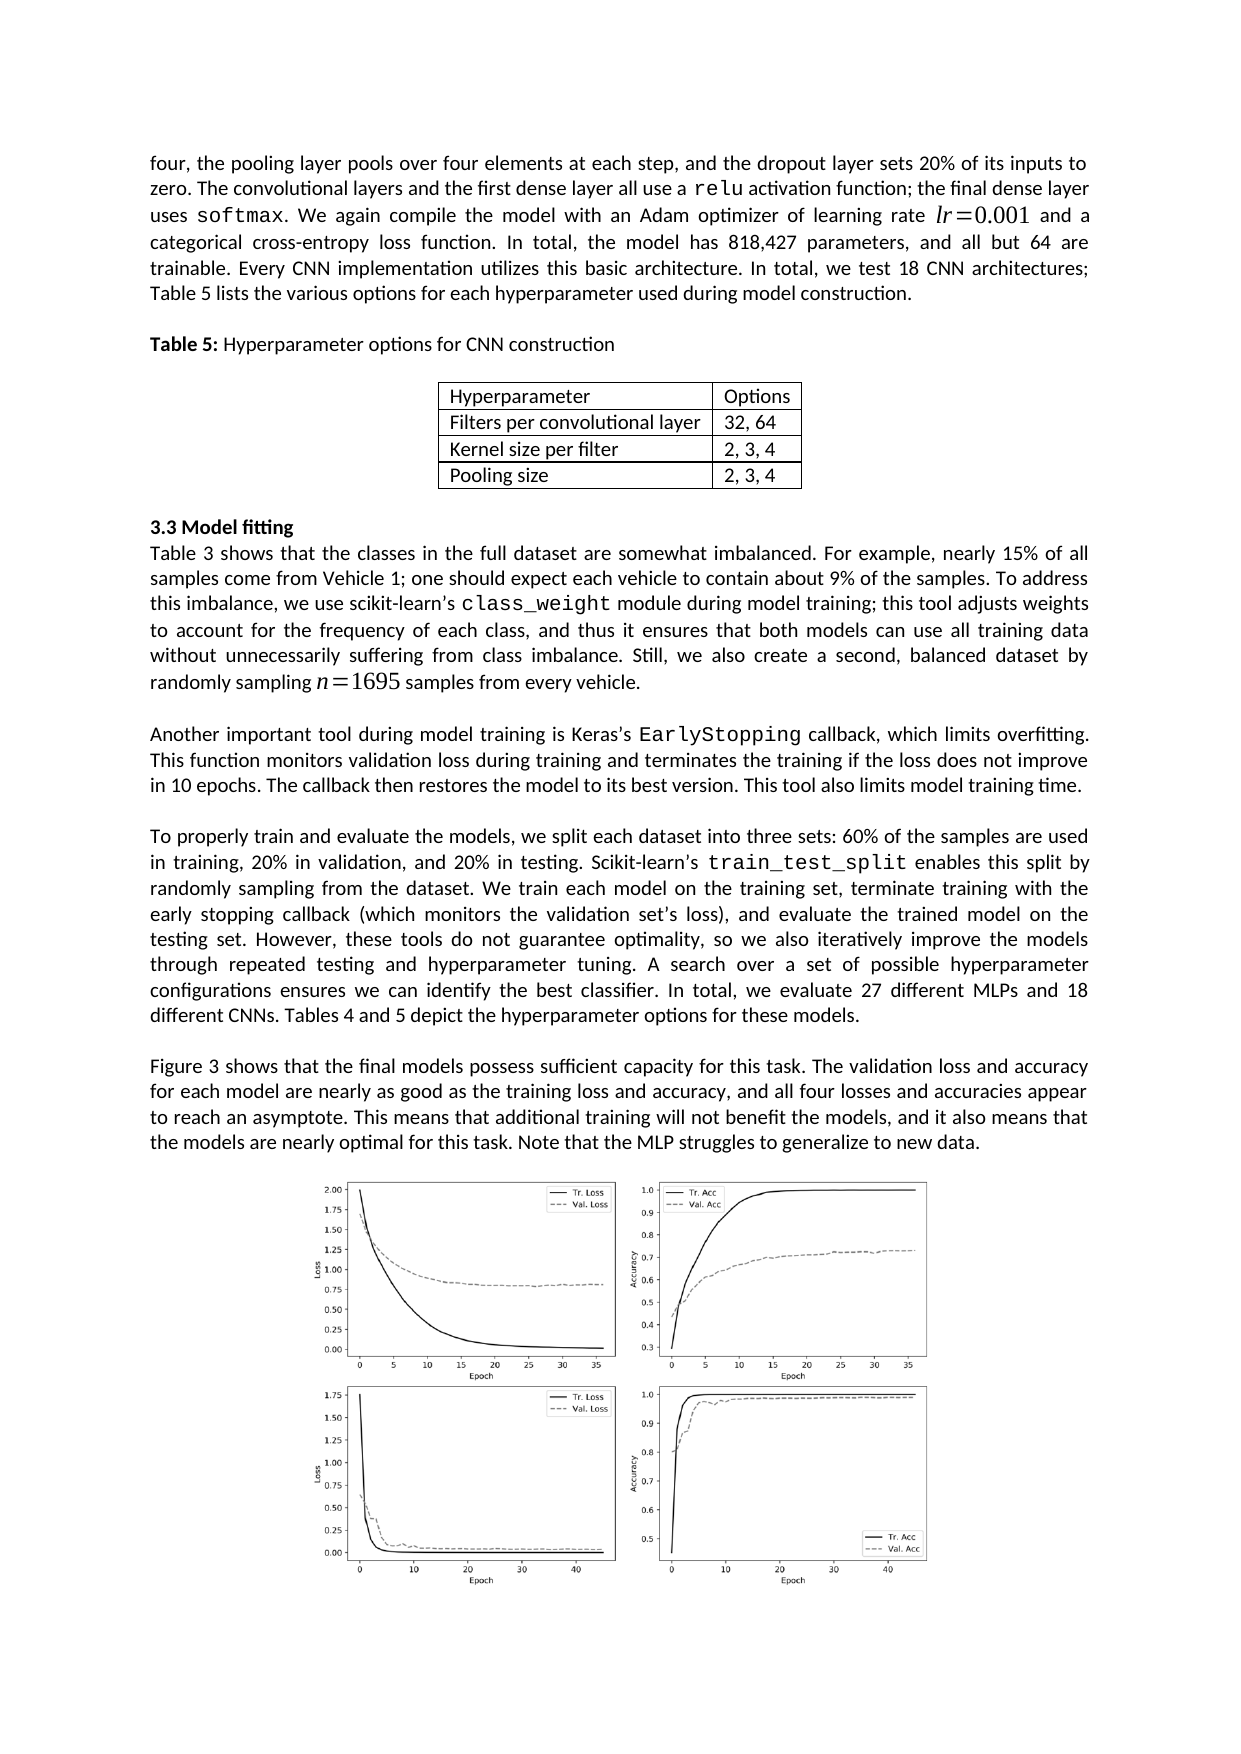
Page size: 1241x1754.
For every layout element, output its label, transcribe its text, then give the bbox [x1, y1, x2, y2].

table_cell 32, 64 [713, 410, 801, 435]
picture [313, 1180, 928, 1586]
text Table 5: Hyperparameter options for CNN construction [150, 331, 1090, 357]
text Figure 3 shows that the final models possess sufficient capacity for this task. The validation loss and accuracy for each model are nearly as good as the training loss and accuracy, and all four losses and accuracies appear to reach an asymptote. This means that additional training will not benefit the models, and it also means that the models are nearly optimal for this task. Note that the MLP struggles to generalize to new data. [150, 1053, 1090, 1155]
table_cell 2, 3, 4 [713, 463, 801, 488]
text To properly train and evaluate the models, we split each dataset into three sets: 60% of the samples are used in training, 20% in validation, and 20% in testing. Scikit-learn’s train_test_split enables this split by randomly sampling from the dataset. We train each model on the training set, terminate training with the early stopping callback (which monitors the validation set’s loss), and evaluate the trained model on the testing set. However, these tools do not guarantee optimality, so we also iteratively improve the models through repeated testing and hyperparameter tuning. A search over a set of possible hyperparameter configurations ensures we can identify the best classifier. In total, we evaluate 27 different MLPs and 18 different CNNs. Tables 4 and 5 depict the hyperparameter options for these models. [150, 823, 1090, 1028]
table_cell Kernel size per filter [439, 436, 712, 461]
table_cell Pooling size [439, 463, 712, 488]
table_header Options [713, 383, 801, 408]
text Table 3 shows that the classes in the full dataset are somewhat imbalanced. For example, nearly 15% of all samples come from Vehicle 1; one should expect each vehicle to contain about 9% of the samples. To address this imbalance, we use scikit-learn’s class_weight module during model training; this tool adjusts weights to account for the frequency of each class, and thus it ensures that both models can use all training data without unnecessarily suffering from class imbalance. Still, we also create a second, balanced dataset by randomly sampling samples from every vehicle. [150, 540, 1090, 695]
text 3.3 Model fitting [150, 514, 1090, 540]
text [150, 150, 1090, 306]
table_cell 2, 3, 4 [713, 436, 801, 461]
table_cell Filters per convolutional layer [439, 410, 712, 435]
text Another important tool during model training is Keras’s EarlyStopping callback, which limits overfitting. This function monitors validation loss during training and terminates the training if the loss does not improve in 10 epochs. The callback then restores the model to its best version. This tool also limits model training time. [150, 721, 1090, 798]
table_header Hyperparameter [439, 383, 712, 408]
